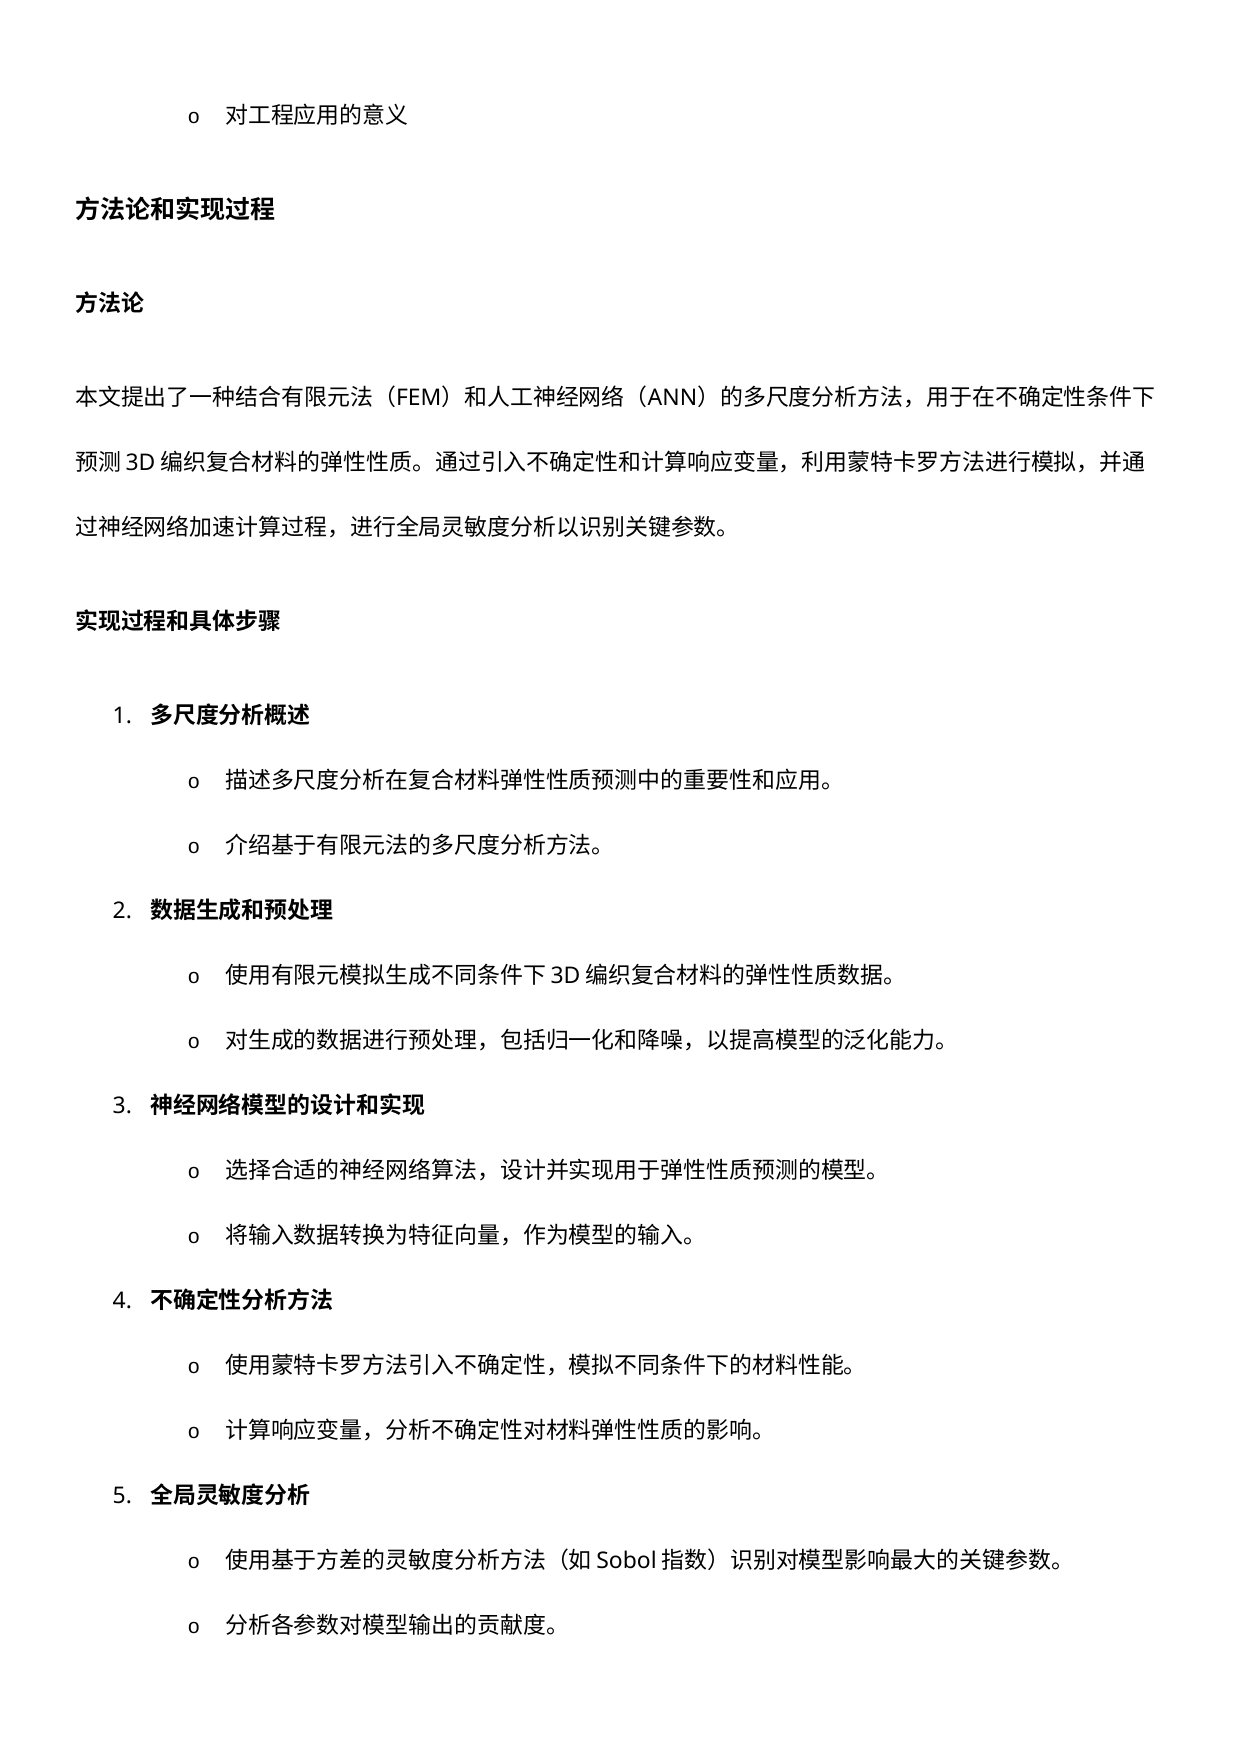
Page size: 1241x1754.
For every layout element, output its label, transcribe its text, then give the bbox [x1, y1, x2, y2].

text 方法论 [75, 269, 1165, 334]
list 全局灵敏度分析 [112, 1462, 1165, 1527]
text 本文提出了一种结合有限元法（FEM）和人工神经网络（ANN）的多尺度分析方法，用于在不确定性条件下预测3D编织复合材料的弹性性质。通过引入不确定性和计算响应变量，利用蒙特卡罗方法进行模拟，并通过神经网络加速计算过程，进行全局灵敏度分析以识别关键参数。 [75, 363, 1165, 558]
list 选择合适的神经网络算法，设计并实现用于弹性性质预测的模型。 [187, 1137, 1165, 1202]
list 将输入数据转换为特征向量，作为模型的输入。 [187, 1202, 1165, 1267]
list 使用基于方差的灵敏度分析方法（如Sobol指数）识别对模型影响最大的关键参数。 [187, 1527, 1165, 1592]
list 使用蒙特卡罗方法引入不确定性，模拟不同条件下的材料性能。 [187, 1332, 1165, 1397]
list 对工程应用的意义 [187, 81, 1165, 146]
list 描述多尺度分析在复合材料弹性性质预测中的重要性和应用。 [187, 747, 1165, 812]
list 数据生成和预处理 [112, 877, 1165, 942]
list 计算响应变量，分析不确定性对材料弹性性质的影响。 [187, 1397, 1165, 1462]
list 神经网络模型的设计和实现 [112, 1072, 1165, 1137]
list 多尺度分析概述 [112, 682, 1165, 747]
list 分析各参数对模型输出的贡献度。 [187, 1592, 1165, 1657]
list 介绍基于有限元法的多尺度分析方法。 [187, 812, 1165, 877]
text 方法论和实现过程 [75, 175, 1165, 240]
list 对生成的数据进行预处理，包括归一化和降噪，以提高模型的泛化能力。 [187, 1007, 1165, 1072]
list 不确定性分析方法 [112, 1267, 1165, 1332]
list 使用有限元模拟生成不同条件下3D编织复合材料的弹性性质数据。 [187, 942, 1165, 1007]
text 实现过程和具体步骤 [75, 587, 1165, 652]
